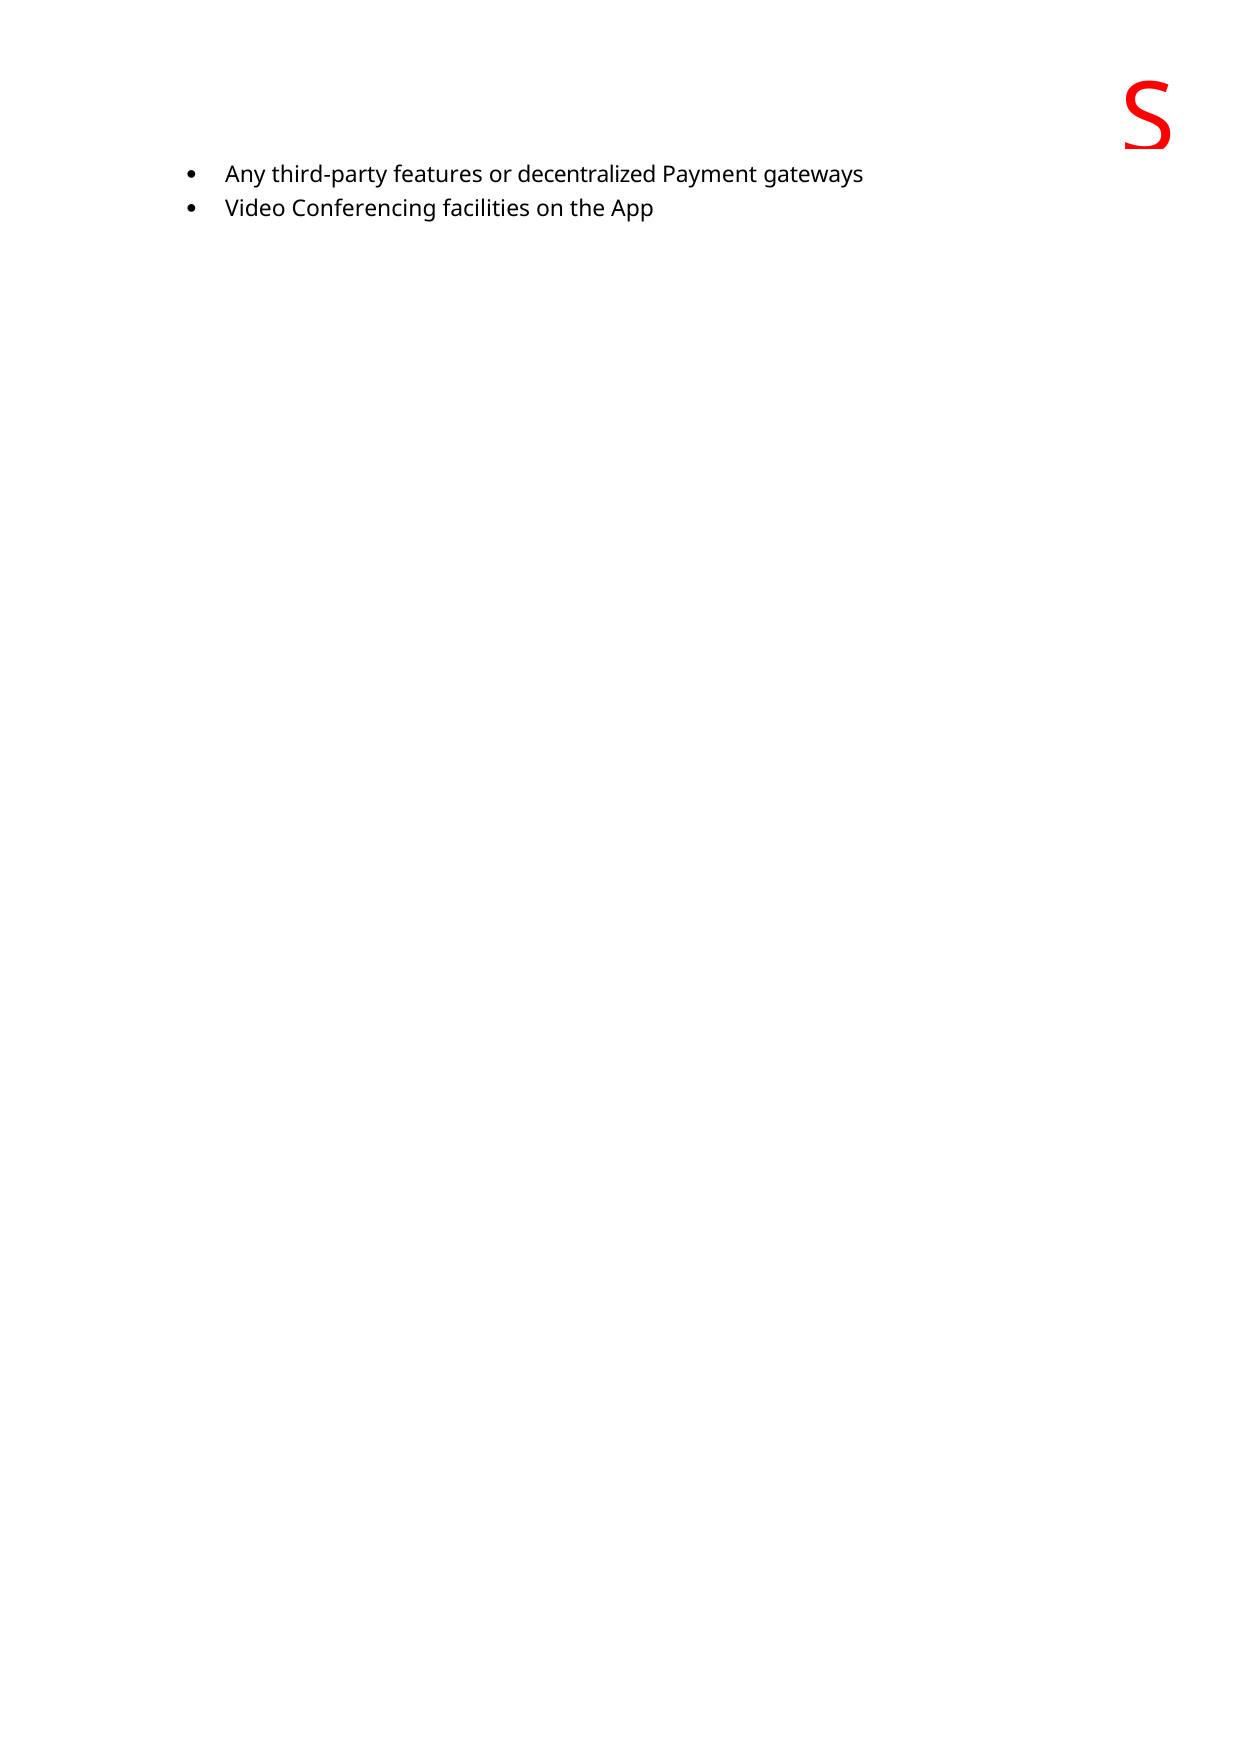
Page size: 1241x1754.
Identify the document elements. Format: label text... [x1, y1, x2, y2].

list Video Conferencing facilities on the App [187, 192, 1105, 223]
list Any third-party features or decentralized Payment gateways [187, 158, 1105, 189]
